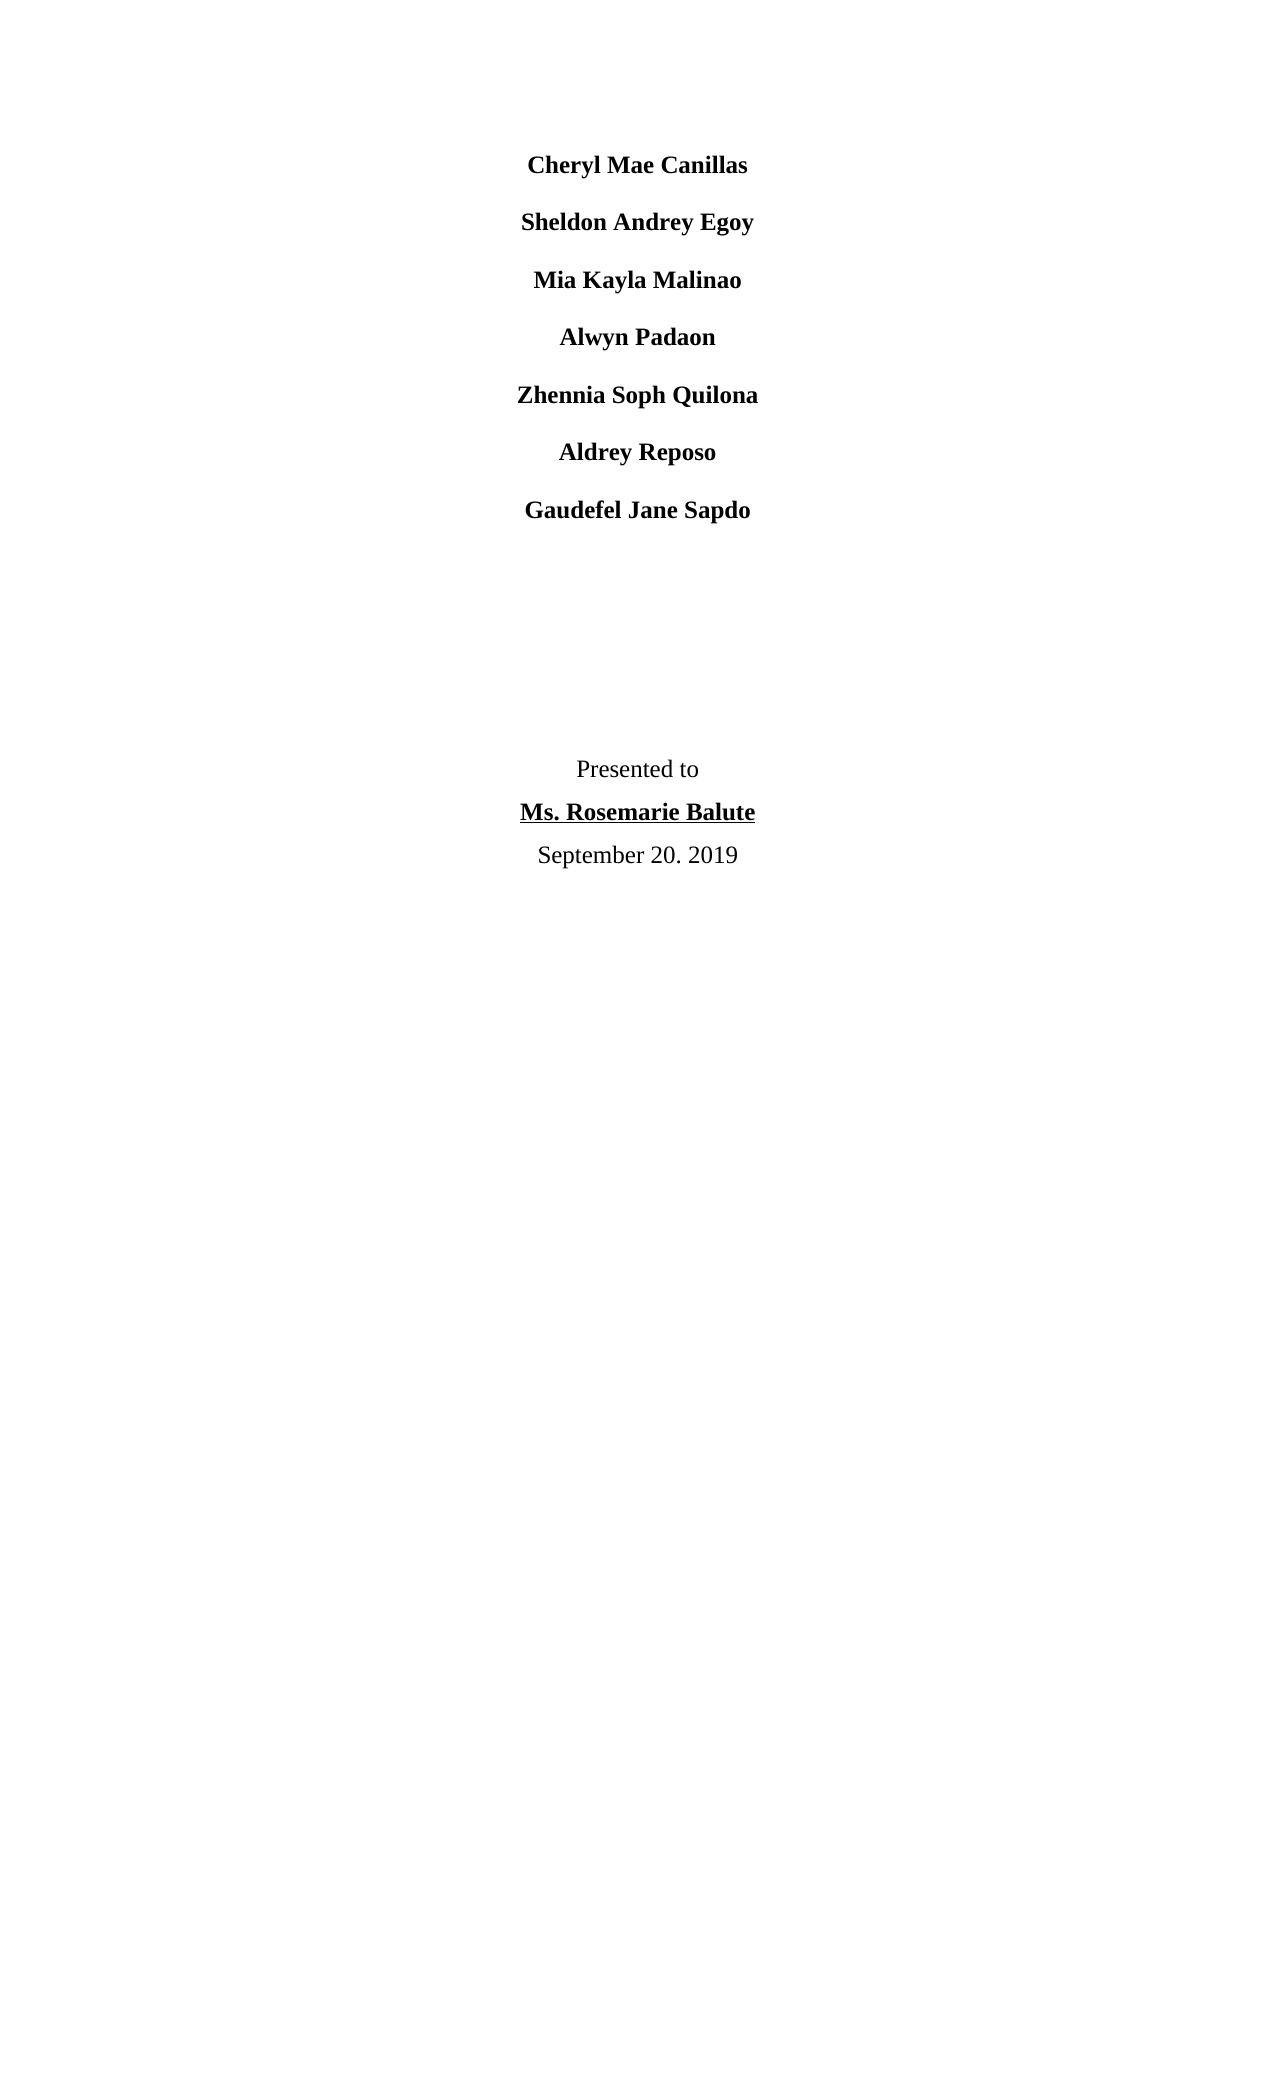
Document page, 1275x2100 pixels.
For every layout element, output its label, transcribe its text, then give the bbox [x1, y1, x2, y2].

text Presented to [150, 754, 1125, 782]
text Gaudefel Jane Sapdo [150, 495, 1125, 524]
text September 20. 2019 [150, 840, 1125, 869]
text Mia Kayla Malinao [150, 265, 1125, 294]
text Ms. Rosemarie Balute [150, 797, 1125, 826]
text Cheryl Mae Canillas [150, 150, 1125, 179]
text Sheldon Andrey Egoy [150, 207, 1125, 236]
text Zhennia Soph Quilona [150, 380, 1125, 409]
text Aldrey Reposo [150, 437, 1125, 466]
text Alwyn Padaon [150, 322, 1125, 351]
